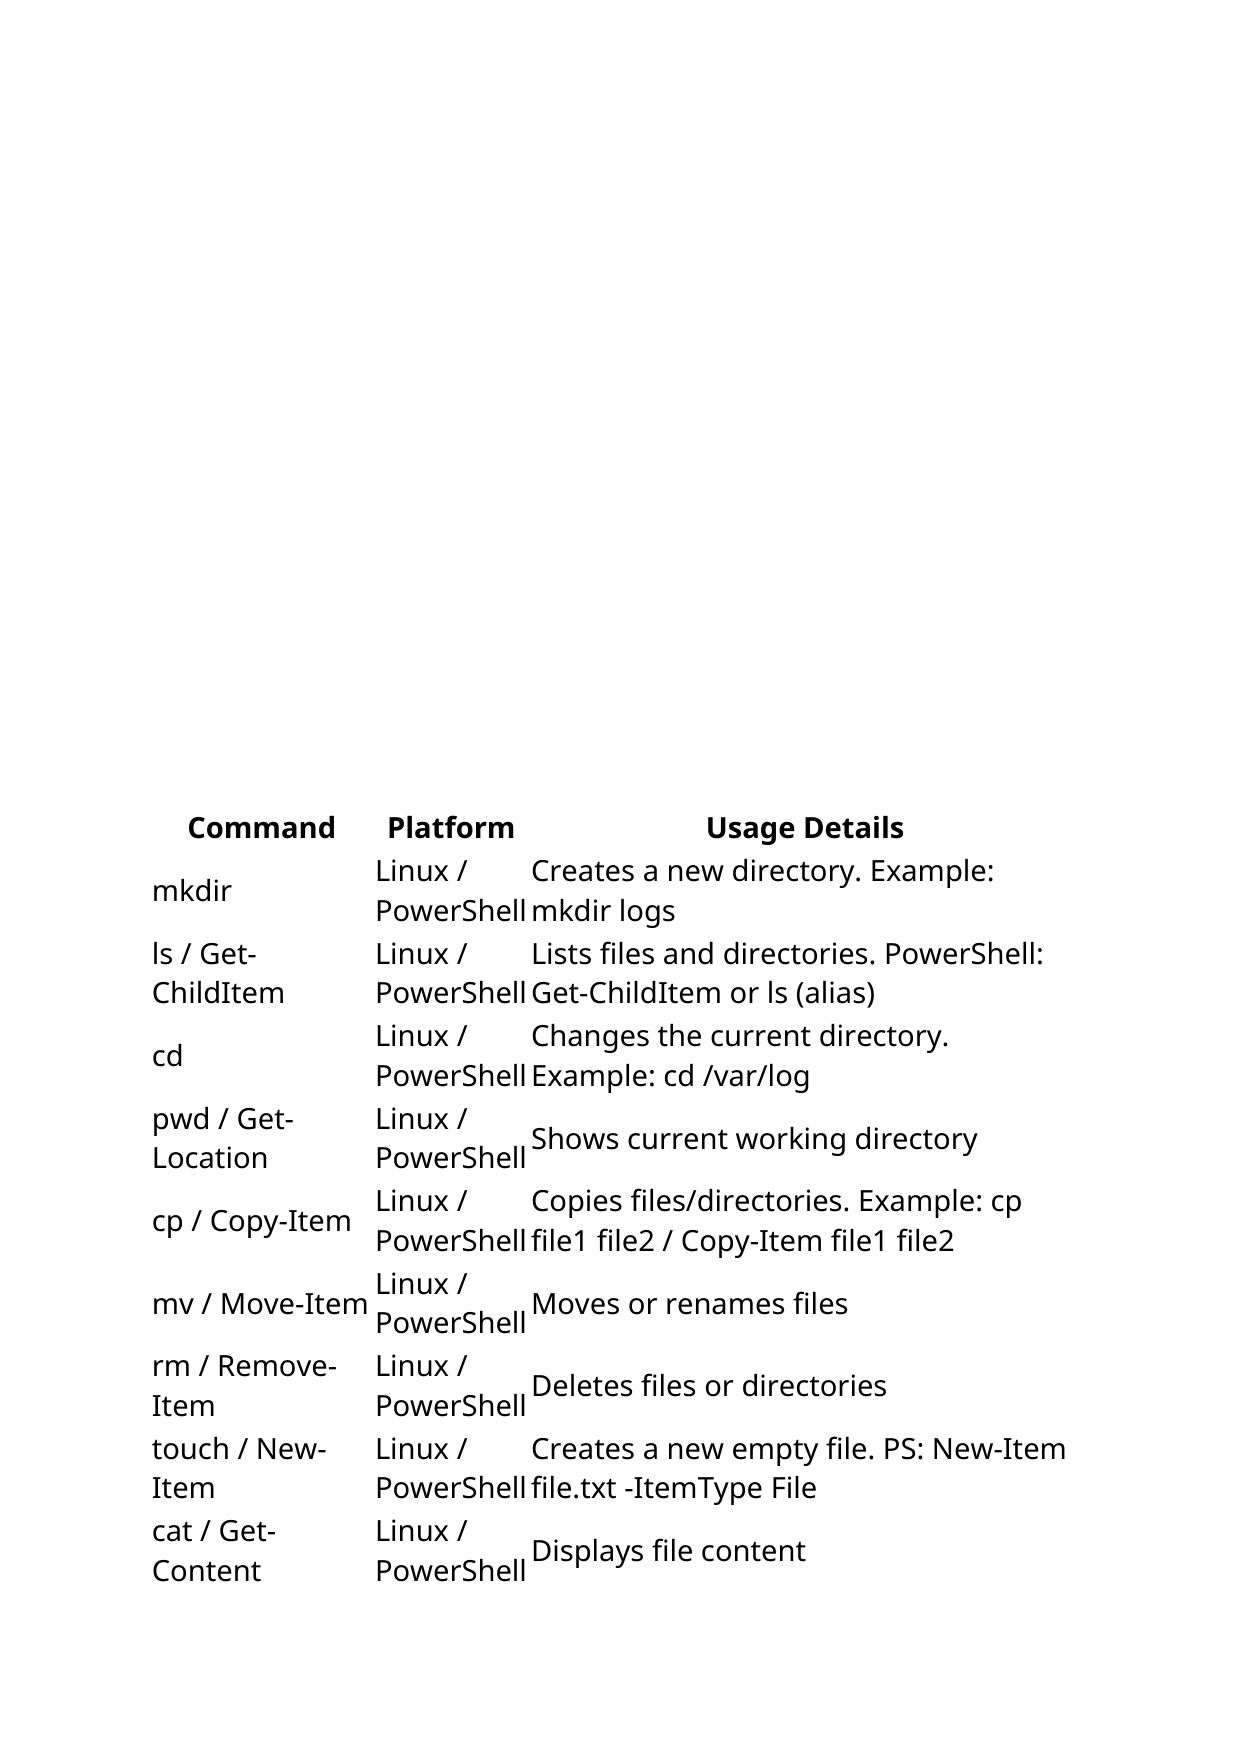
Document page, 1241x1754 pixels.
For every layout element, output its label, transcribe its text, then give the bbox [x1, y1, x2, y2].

table_cell Linux / PowerShell [373, 1509, 529, 1592]
table_cell Linux / PowerShell [373, 932, 529, 1014]
table_header Usage Details [529, 806, 1081, 849]
table_cell Shows current working directory [529, 1097, 1081, 1179]
table_cell Moves or renames files [529, 1262, 1081, 1344]
table_cell Linux / PowerShell [373, 1427, 529, 1509]
table_cell Lists files and directories. PowerShell: Get-ChildItem or ls (alias) [529, 932, 1081, 1014]
table_cell Linux / PowerShell [373, 1179, 529, 1262]
table_cell touch / New-Item [150, 1427, 373, 1509]
table_cell Linux / PowerShell [373, 1262, 529, 1344]
table_cell Displays file content [529, 1509, 1081, 1592]
table_cell Creates a new directory. Example: mkdir logs [529, 849, 1081, 932]
table_cell Deletes files or directories [529, 1344, 1081, 1427]
table_cell cp / Copy-Item [150, 1179, 373, 1262]
table_cell ls / Get-ChildItem [150, 932, 373, 1014]
table_cell pwd / Get-Location [150, 1097, 373, 1179]
table_cell Changes the current directory. Example: cd /var/log [529, 1014, 1081, 1097]
table_cell cd [150, 1014, 373, 1097]
table_cell Linux / PowerShell [373, 1014, 529, 1097]
table_cell cat / Get-Content [150, 1509, 373, 1592]
table_cell rm / Remove-Item [150, 1344, 373, 1427]
table_cell mv / Move-Item [150, 1262, 373, 1344]
table_cell Linux / PowerShell [373, 849, 529, 932]
table_header Platform [373, 806, 529, 849]
table_cell Creates a new empty file. PS: New-Item file.txt -ItemType File [529, 1427, 1081, 1509]
table_cell mkdir [150, 849, 373, 932]
table_cell Linux / PowerShell [373, 1344, 529, 1427]
table_cell Copies files/directories. Example: cp file1 file2 / Copy-Item file1 file2 [529, 1179, 1081, 1262]
table_cell Linux / PowerShell [373, 1097, 529, 1179]
table_header Command [150, 806, 373, 849]
